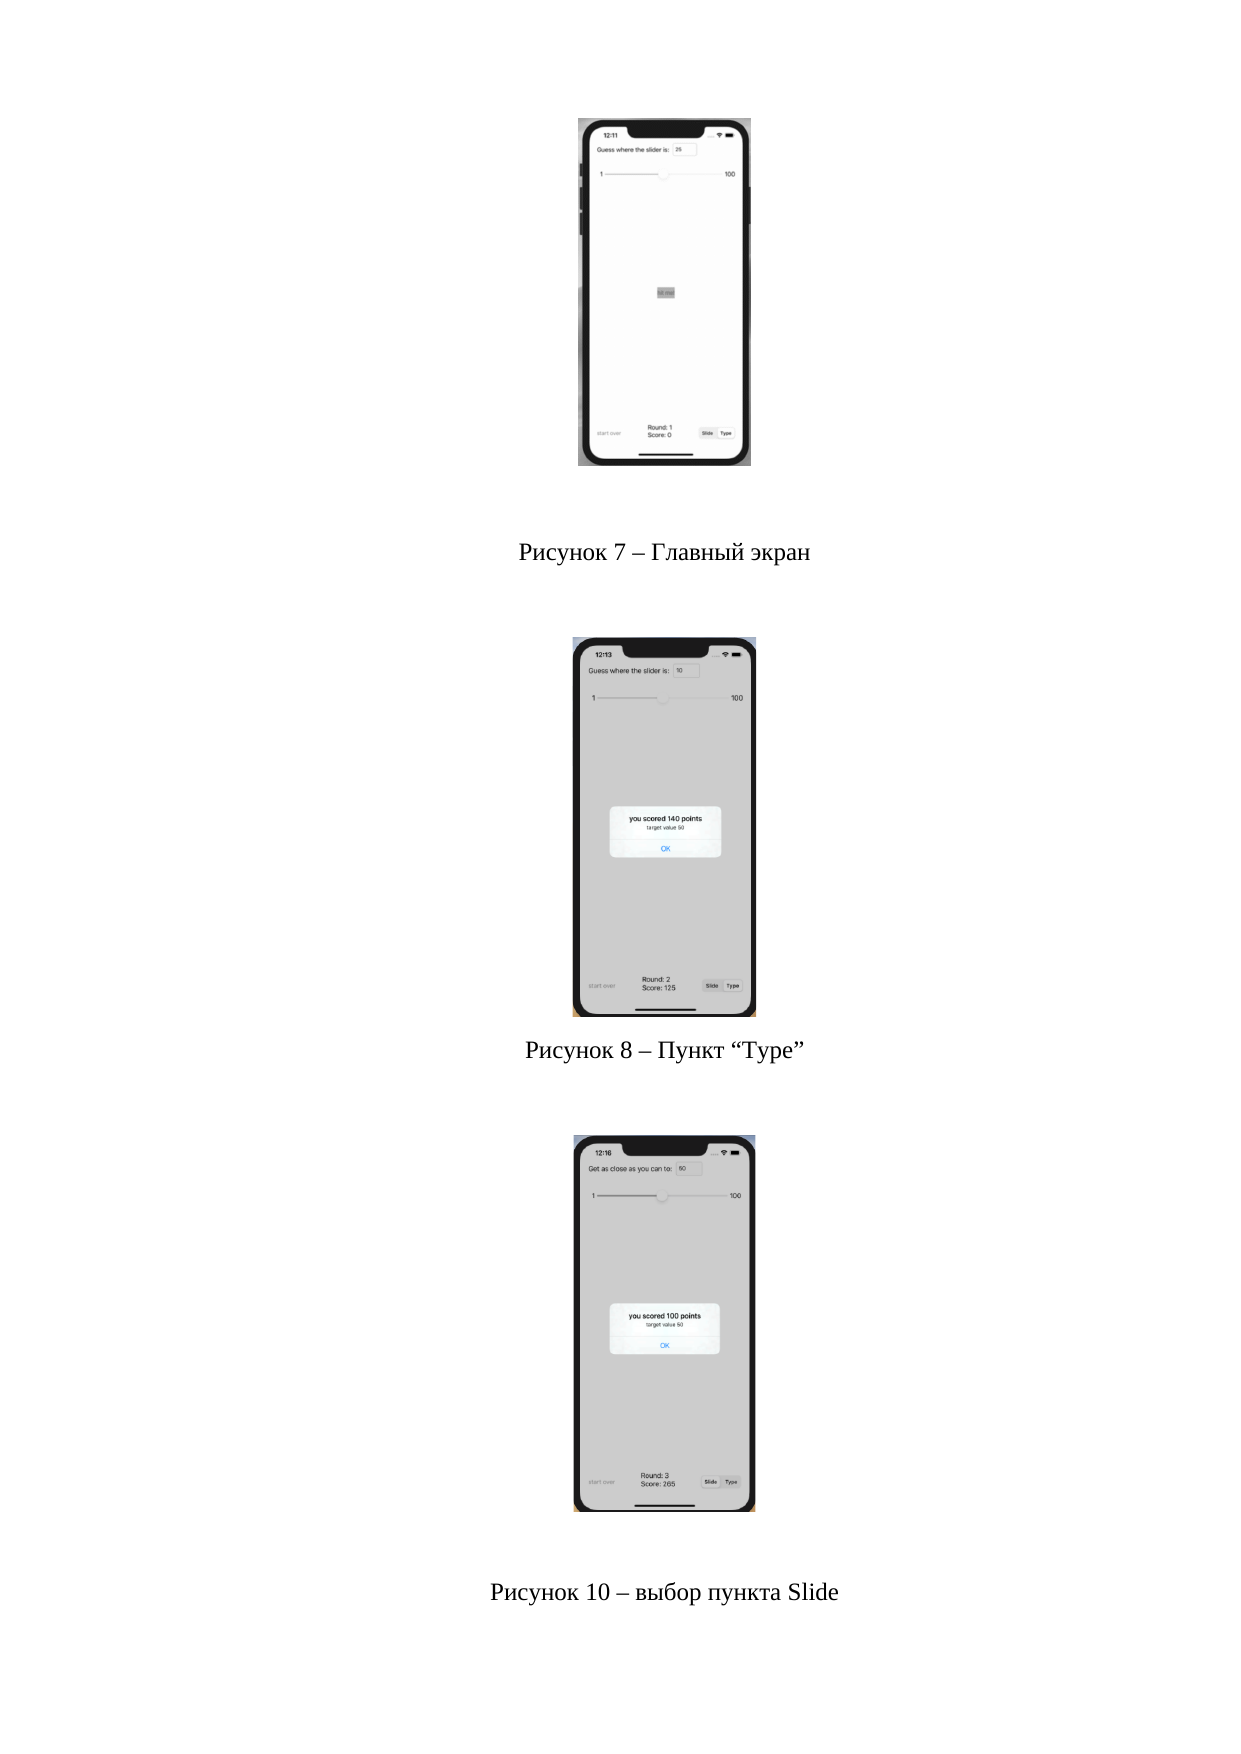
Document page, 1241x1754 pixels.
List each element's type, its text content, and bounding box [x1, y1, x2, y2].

text Рисунок 8 – Пункт “Type” [177, 1035, 1152, 1064]
text Рисунок 7 – Главный экран [177, 537, 1152, 566]
text Рисунок 10 – выбор пункта Slide [177, 1577, 1152, 1606]
picture [578, 118, 751, 466]
picture [572, 637, 757, 1017]
picture [573, 1135, 756, 1512]
